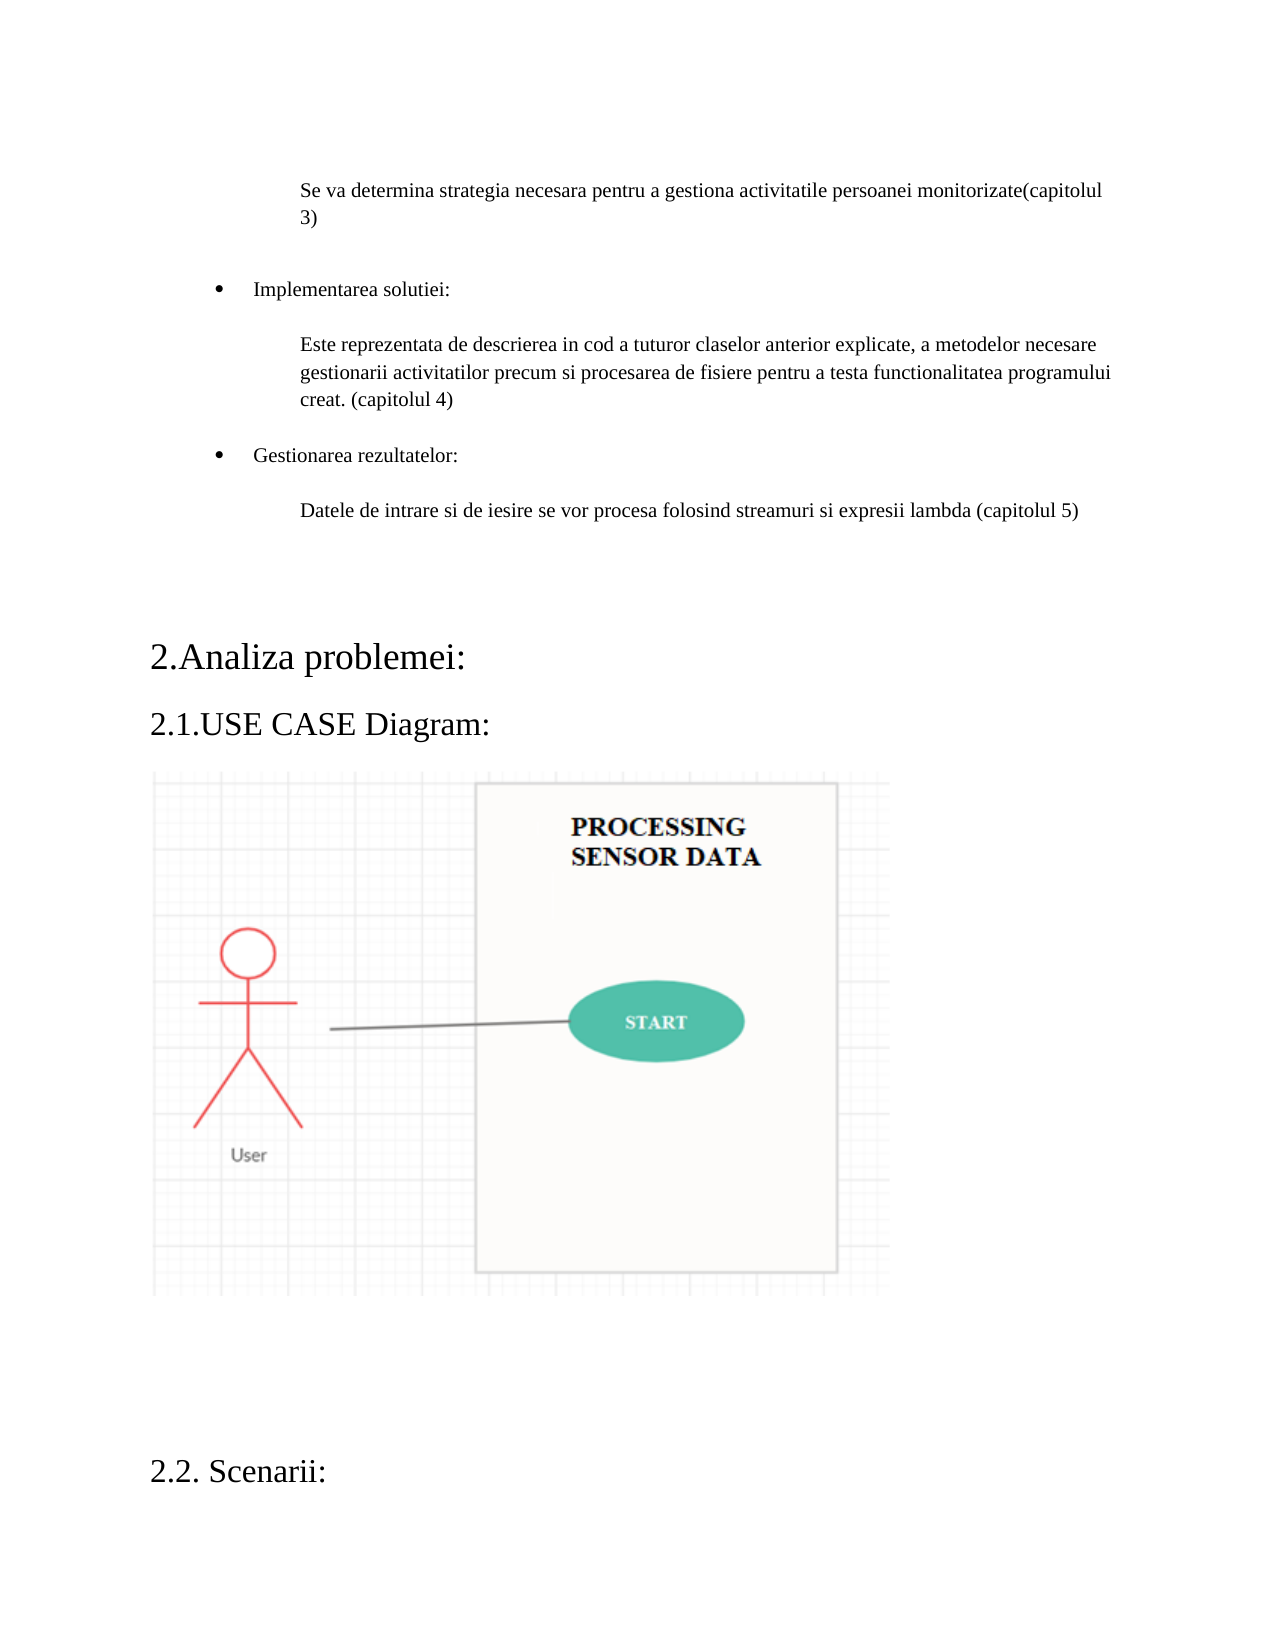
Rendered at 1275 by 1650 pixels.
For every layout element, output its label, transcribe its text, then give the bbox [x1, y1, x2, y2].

list Este reprezentata de descrierea in cod a tuturor claselor anterior explicate, a metodelor necesare gestionarii activitatilor precum si procesarea de fisiere pentru a testa functionalitatea programului creat. (capitolul 4) [300, 332, 1125, 411]
list Implementarea solutiei: [216, 277, 1125, 301]
list Datele de intrare si de iesire se vor procesa folosind streamuri si expresii lambda (capitolul 5) [300, 498, 1125, 522]
text 2.1.USE CASE Diagram: [150, 705, 1125, 743]
text 2.Analiza problemei: [150, 634, 1125, 677]
picture [150, 769, 893, 1296]
text 2.2. Scenarii: [150, 1451, 1125, 1489]
list Se va determina strategia necesara pentru a gestiona activitatile persoanei monitorizate(capitolul 3) [300, 178, 1125, 229]
list Gestionarea rezultatelor: [216, 442, 1125, 467]
